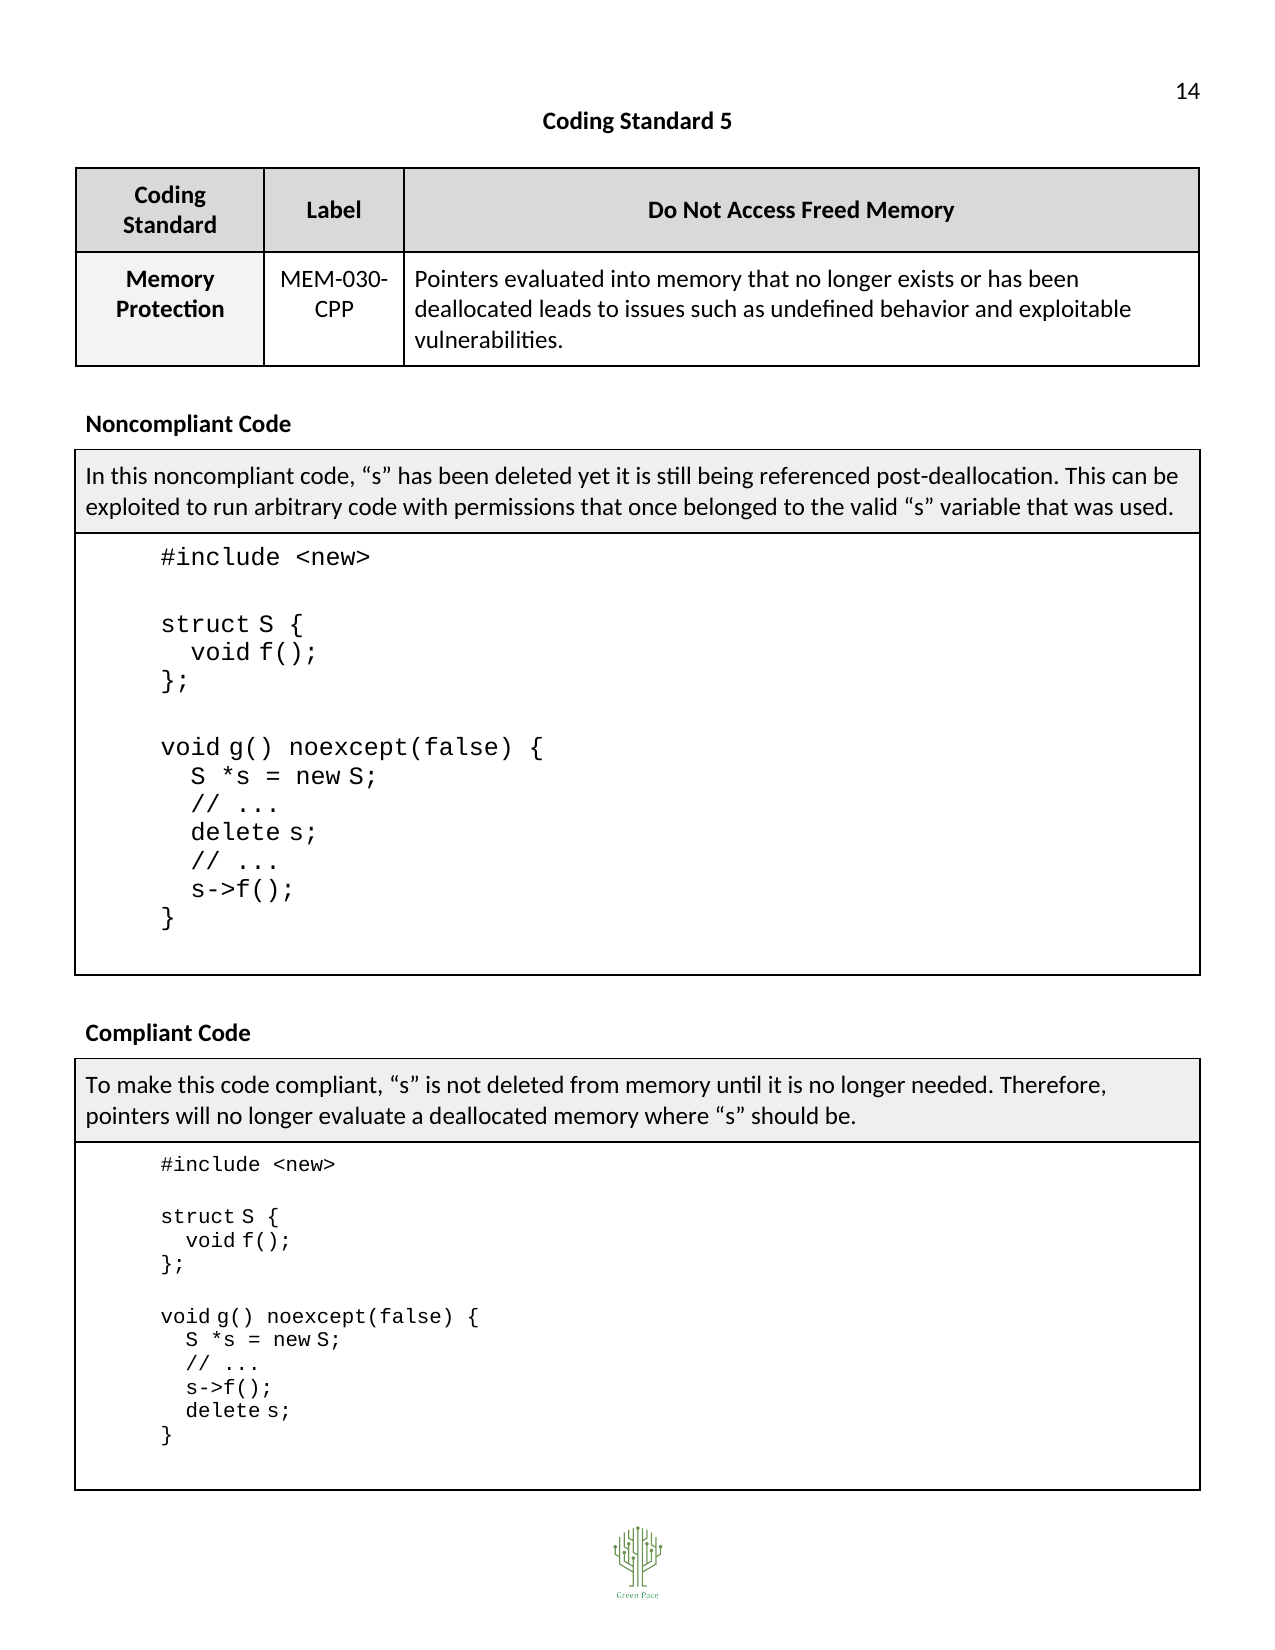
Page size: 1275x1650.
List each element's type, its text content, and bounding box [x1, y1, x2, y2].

table_header Do Not Access Freed Memory [405, 169, 1198, 251]
table_cell In this noncompliant code, “s” has been deleted yet it is still being referenced post-deallocation. This can be exploited to run arbitrary code with permissions that once belonged to the valid “s” variable that was used. [76, 450, 1199, 532]
table_cell Pointers evaluated into memory that no longer exists or has been deallocated leads to issues such as undefined behavior and exploitable vulnerabilities. [405, 253, 1198, 365]
table_cell Memory Protection [77, 253, 263, 365]
table_cell #include <new> struct S { void f(); }; void g() noexcept(false) { S *s = new S; // ... s->f(); delete s; } [76, 1143, 1199, 1488]
table_header Label [265, 169, 403, 251]
table_header Compliant Code [75, 1007, 1200, 1058]
table_cell MEM-030-CPP [265, 253, 403, 365]
table_cell To make this code compliant, “s” is not deleted from memory until it is no longer needed. Therefore, pointers will no longer evaluate a deallocated memory where “s” should be. [76, 1059, 1199, 1141]
table_cell #include <new> struct S { void f(); }; void g() noexcept(false) { S *s = new S; // ... delete s; // ... s->f(); } [76, 534, 1199, 974]
subtitle Coding Standard 5 [75, 106, 1200, 136]
picture [605, 1521, 670, 1606]
table_header Coding Standard [77, 169, 263, 251]
table_header Noncompliant Code [75, 398, 1200, 449]
